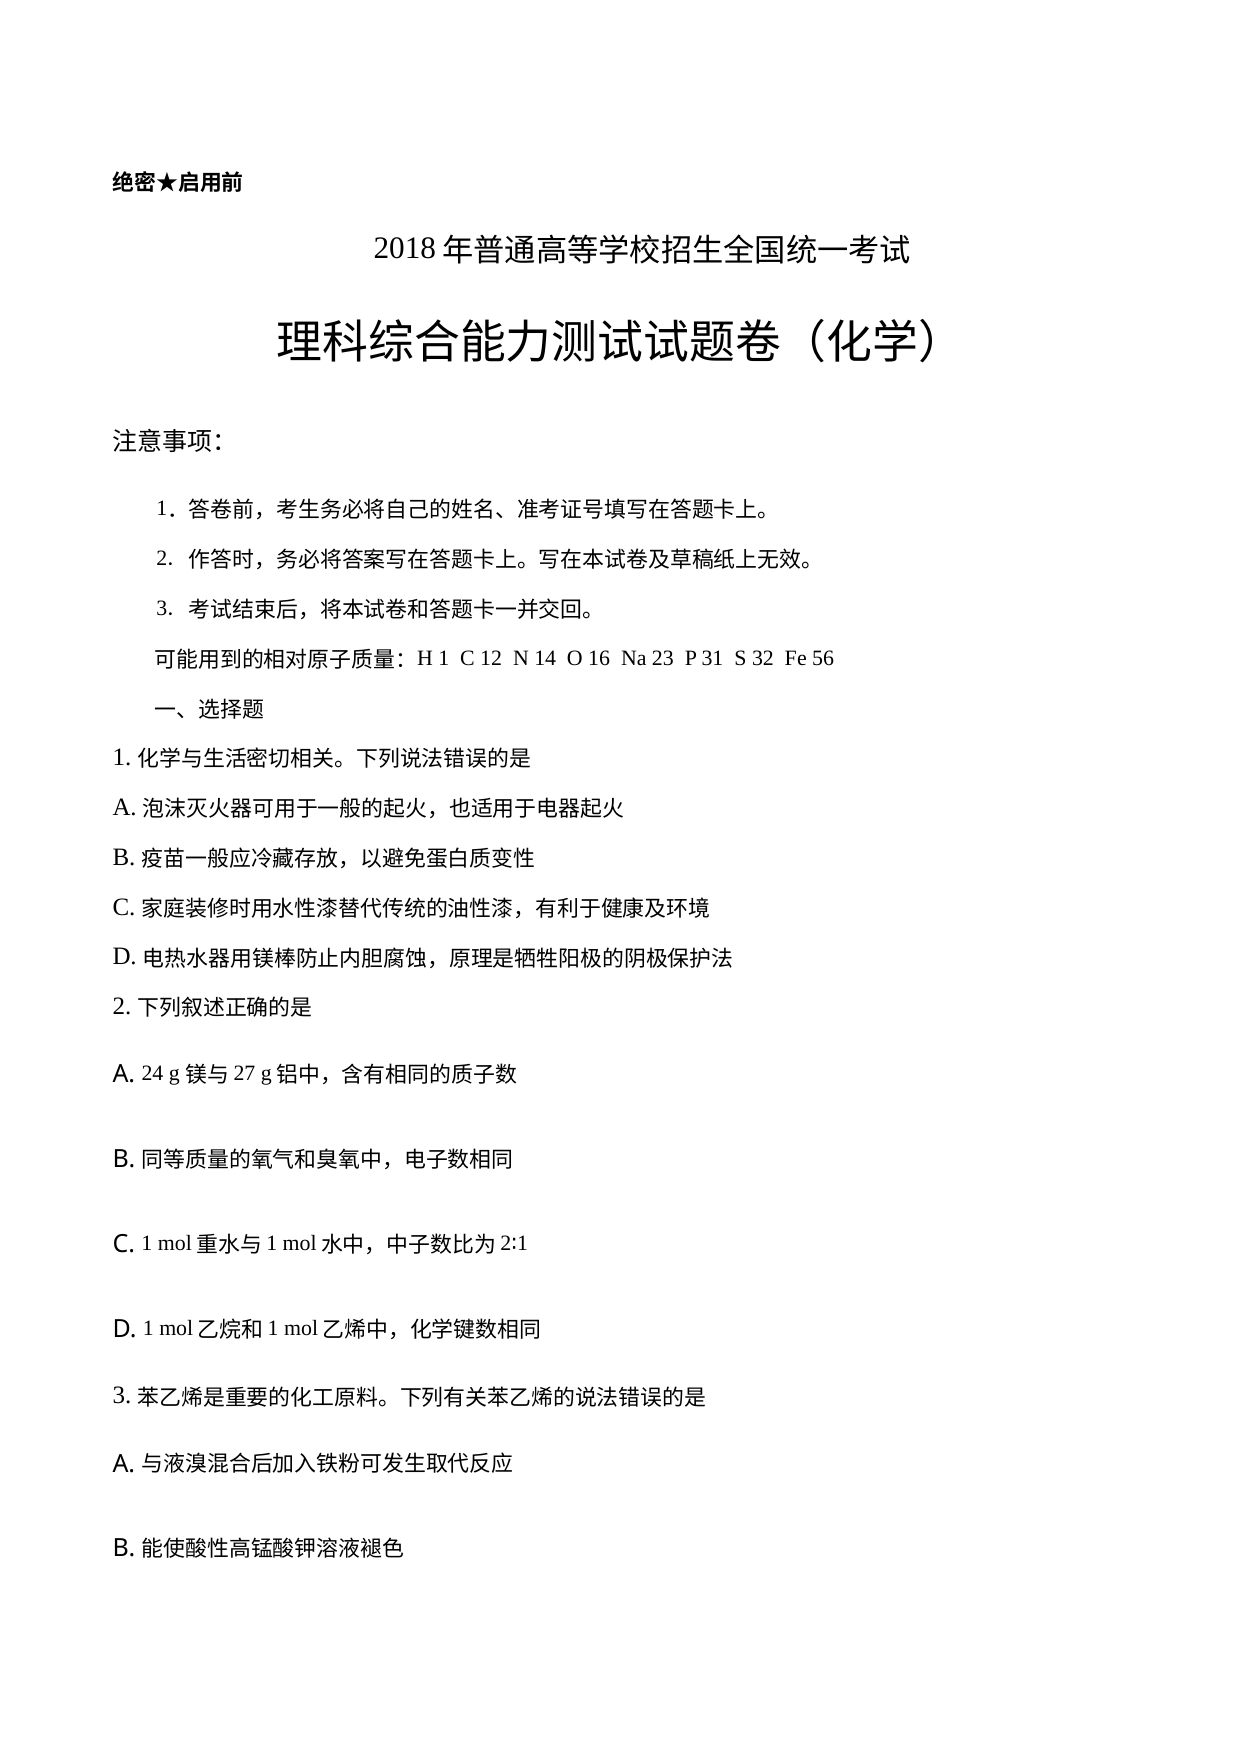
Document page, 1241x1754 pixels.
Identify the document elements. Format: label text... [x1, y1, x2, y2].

text C. 1 mol重水与1 mol水中，中子数比为2∶1 [112, 1209, 1128, 1277]
text D. 1 mol乙烷和1 mol乙烯中，化学键数相同 [112, 1294, 1128, 1362]
text 可能用到的相对原子质量：H 1 C 12 N 14 O 16 Na 23 P 31 S 32 Fe 56 [112, 641, 1128, 674]
text 1．答卷前，考生务必将自己的姓名、准考证号填写在答题卡上。 [112, 491, 1128, 525]
text D. 电热水器用镁棒防止内胆腐蚀，原理是牺牲阳极的阴极保护法 [112, 939, 1128, 973]
text 2．作答时，务必将答案写在答题卡上。写在本试卷及草稿纸上无效。 [112, 541, 1128, 575]
text A. 与液溴混合后加入铁粉可发生取代反应 [112, 1428, 1128, 1496]
text 3．考试结束后，将本试卷和答题卡一并交回。 [112, 591, 1128, 625]
text B. 同等质量的氧气和臭氧中，电子数相同 [112, 1124, 1128, 1192]
text 一、选择题 [154, 690, 1128, 724]
text C. 家庭装修时用水性漆替代传统的油性漆，有利于健康及环境 [112, 889, 1128, 923]
text 2. 下列叙述正确的是 [112, 989, 1128, 1023]
text A. 24 g 镁与27 g铝中，含有相同的质子数 [112, 1039, 1128, 1107]
text B. 疫苗一般应冷藏存放，以避免蛋白质变性 [112, 840, 1128, 874]
text 1. 化学与生活密切相关。下列说法错误的是 [112, 740, 1128, 774]
text 3. 苯乙烯是重要的化工原料。下列有关苯乙烯的说法错误的是 [112, 1378, 1128, 1412]
text 注意事项： [112, 405, 1128, 473]
text 2018年普通高等学校招生全国统一考试 [156, 214, 1128, 282]
text A. 泡沫灭火器可用于一般的起火，也适用于电器起火 [112, 790, 1128, 824]
text 绝密★启用前 [112, 164, 1128, 198]
text 理科综合能力测试试题卷（化学） [112, 304, 1128, 372]
text B. 能使酸性高锰酸钾溶液褪色 [112, 1513, 1128, 1581]
